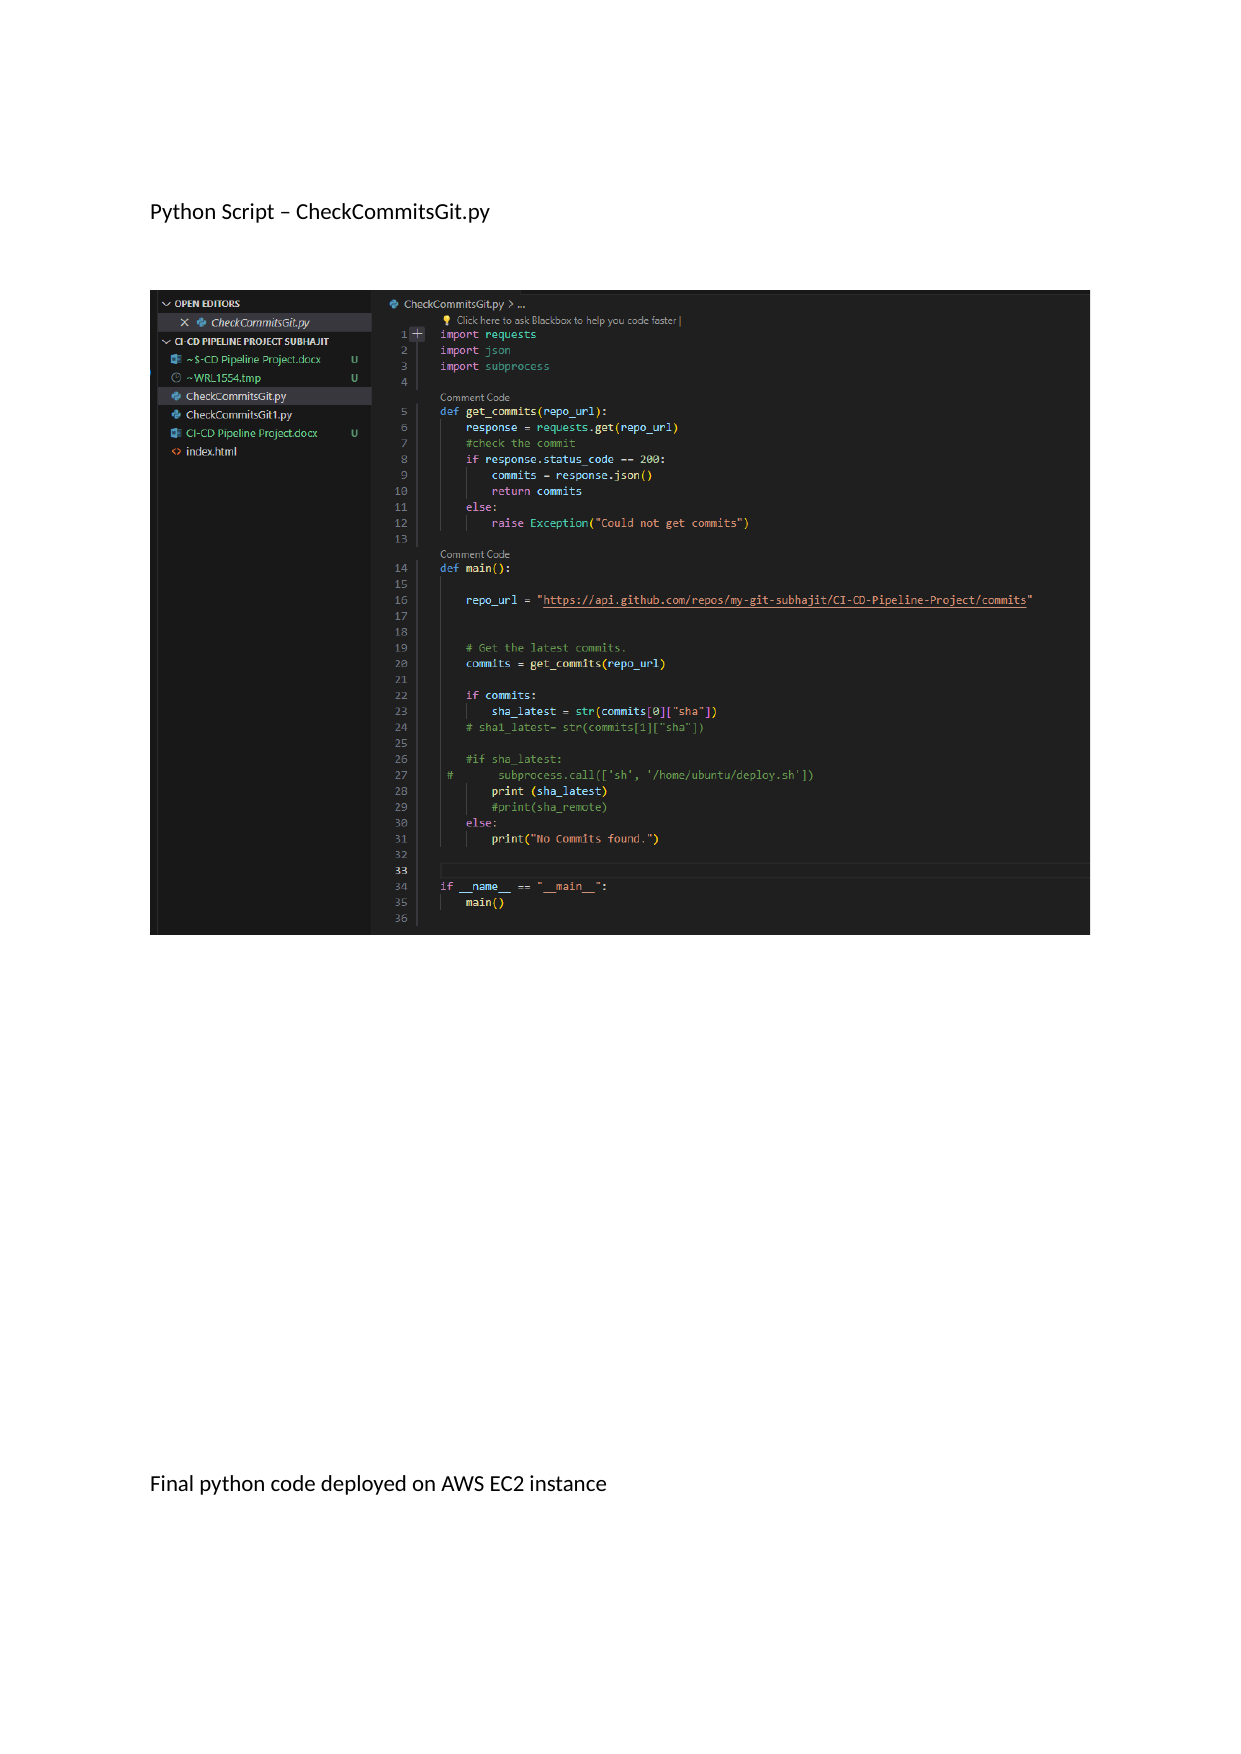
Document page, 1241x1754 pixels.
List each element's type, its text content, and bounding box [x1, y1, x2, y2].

picture [150, 290, 1091, 935]
text Final python code deployed on AWS EC2 instance [150, 1469, 1090, 1497]
text Python Script – CheckCommitsGit.py [150, 197, 1090, 225]
